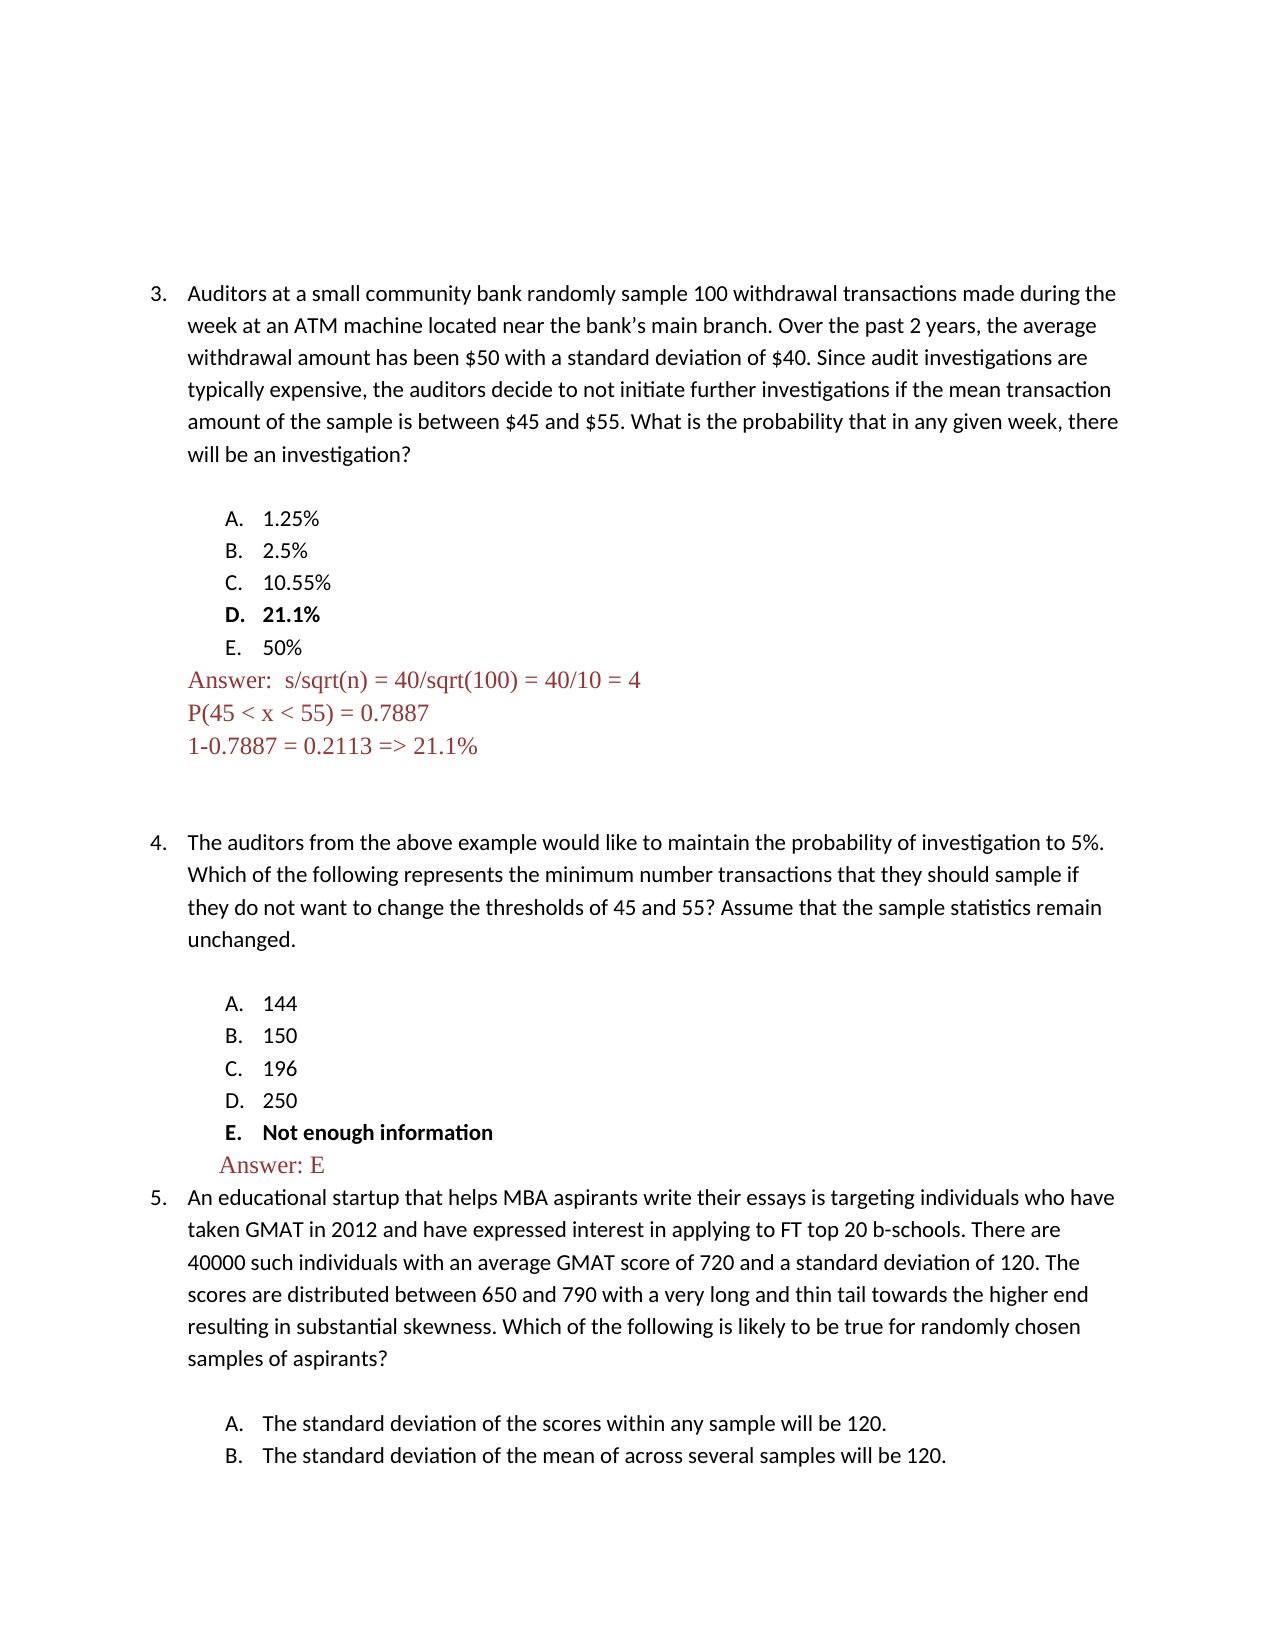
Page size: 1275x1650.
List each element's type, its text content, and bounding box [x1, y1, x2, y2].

list 50% [225, 633, 1125, 661]
list 196 [225, 1054, 1125, 1082]
list An educational startup that helps MBA aspirants write their essays is targeting individuals who have taken GMAT in 2012 and have expressed interest in applying to FT top 20 b-schools. There are 40000 such individuals with an average GMAT score of 720 and a standard deviation of 120. The scores are distributed between 650 and 790 with a very long and thin tail towards the higher end resulting in substantial skewness. Which of the following is likely to be true for randomly chosen samples of aspirants? [150, 1183, 1125, 1372]
text 1-0.7887 = 0.2113 => 21.1% [187, 731, 1125, 760]
list Not enough information [225, 1118, 1125, 1146]
list 10.55% [225, 568, 1125, 596]
list 144 [225, 989, 1125, 1017]
list The standard deviation of the mean of across several samples will be 120. [225, 1441, 1125, 1469]
text Answer: s/sqrt(n) = 40/sqrt(100) = 40/10 = 4 [187, 665, 1125, 694]
list 21.1% [225, 601, 1125, 629]
list 2.5% [225, 536, 1125, 564]
list 150 [225, 1022, 1125, 1049]
list The auditors from the above example would like to maintain the probability of investigation to 5%. Which of the following represents the minimum number transactions that they should sample if they do not want to change the thresholds of 45 and 55? Assume that the sample statistics remain unchanged. [150, 828, 1125, 953]
text Answer: E [150, 1150, 1125, 1179]
list 250 [225, 1086, 1125, 1114]
list The standard deviation of the scores within any sample will be 120. [225, 1409, 1125, 1437]
list Auditors at a small community bank randomly sample 100 withdrawal transactions made during the week at an ATM machine located near the bank’s main branch. Over the past 2 years, the average withdrawal amount has been $50 with a standard deviation of $40. Since audit investigations are typically expensive, the auditors decide to not initiate further investigations if the mean transaction amount of the sample is between $45 and $55. What is the probability that in any given week, there will be an investigation? [150, 279, 1125, 468]
text P(45 < x < 55) = 0.7887 [187, 698, 1125, 727]
list 1.25% [225, 504, 1125, 532]
